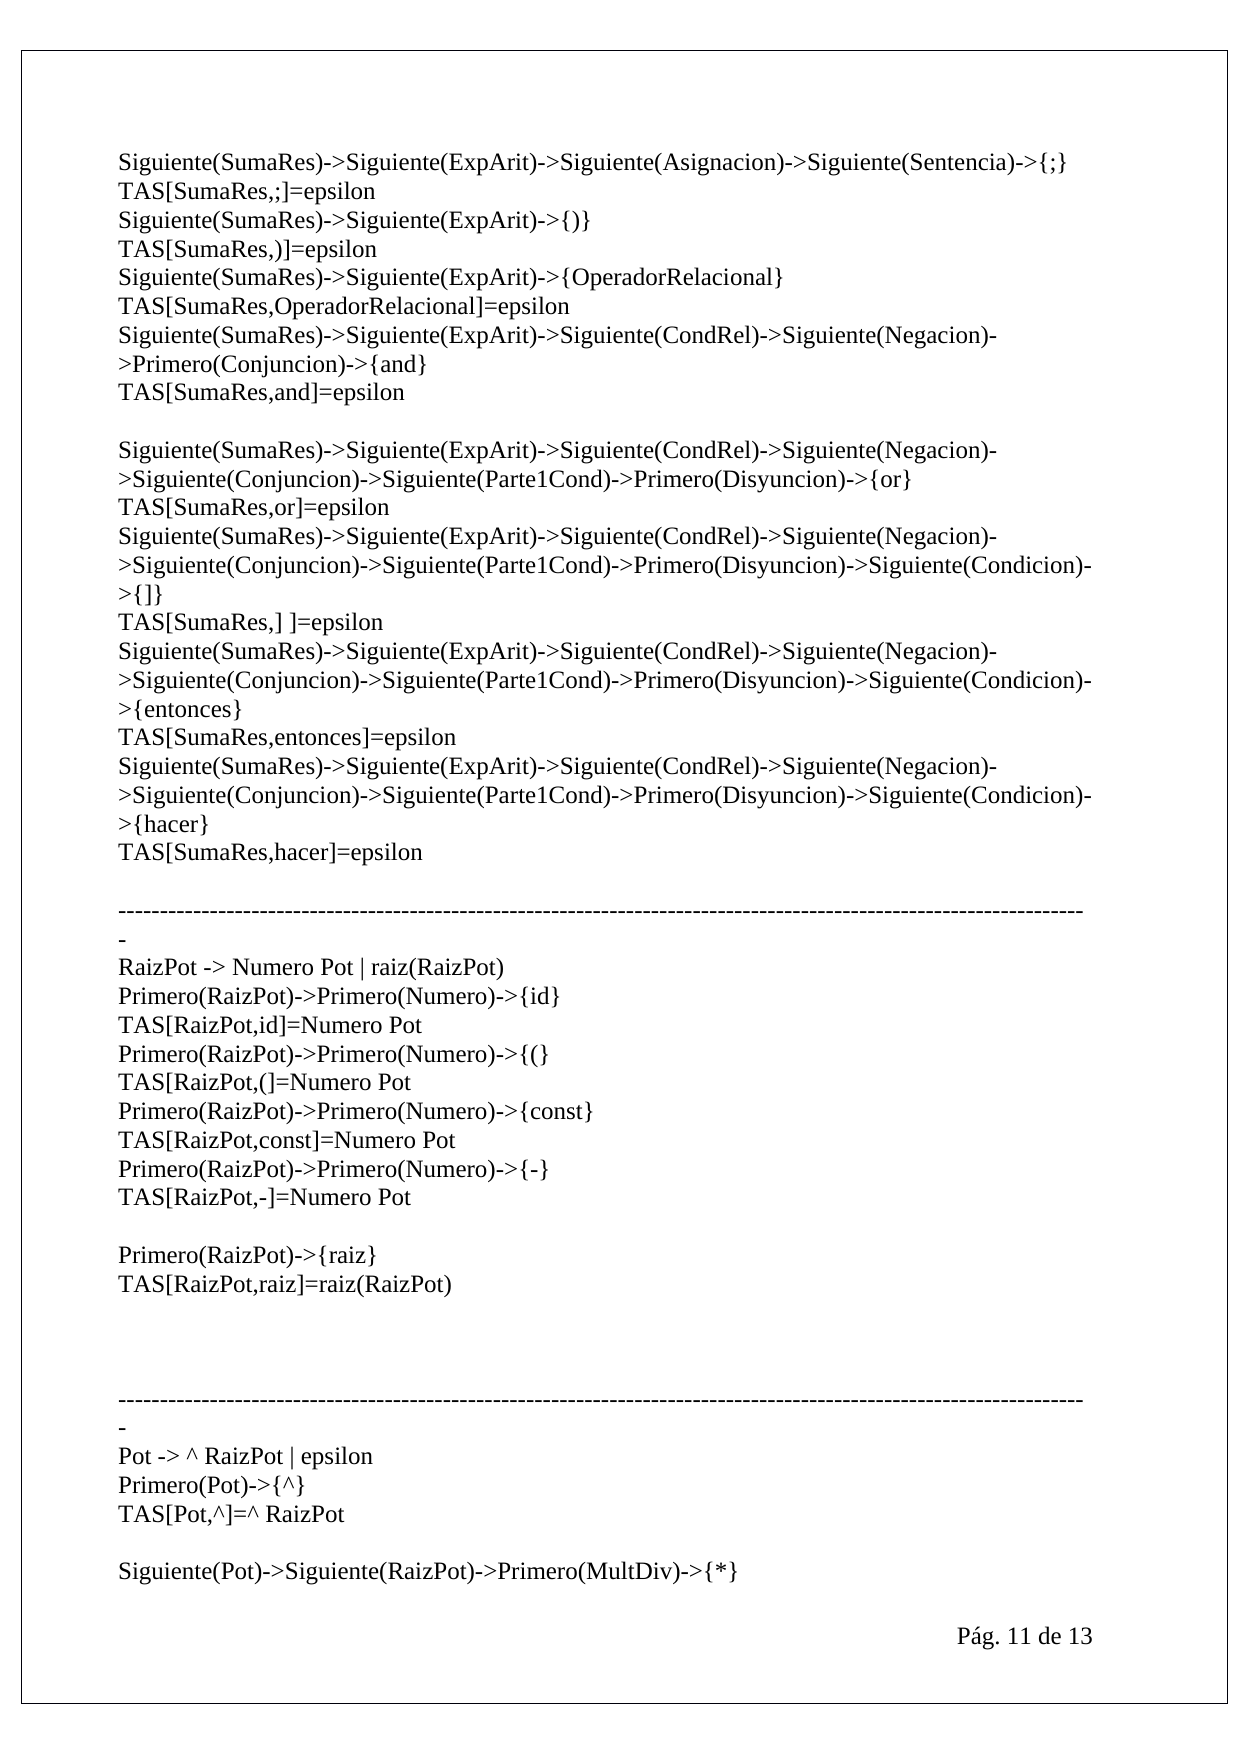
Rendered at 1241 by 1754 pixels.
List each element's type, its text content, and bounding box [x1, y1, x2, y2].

text RaizPot -> Numero Pot | raiz(RaizPot) [118, 952, 1093, 981]
text TAS[SumaRes,hacer]=epsilon [118, 837, 1093, 866]
text Primero(RaizPot)->Primero(Numero)->{id} [118, 981, 1093, 1010]
text TAS[RaizPot,const]=Numero Pot [118, 1125, 1093, 1154]
text TAS[RaizPot,raiz]=raiz(RaizPot) [118, 1269, 1093, 1297]
text Siguiente(SumaRes)->Siguiente(ExpArit)->Siguiente(CondRel)->Siguiente(Negacion)->Siguiente(Conjuncion)->Siguiente(Parte1Cond)->Primero(Disyuncion)->Siguiente(Condicion)->{]} [118, 521, 1093, 607]
text TAS[Pot,^]=^ RaizPot [118, 1499, 1093, 1527]
text Siguiente(SumaRes)->Siguiente(ExpArit)->{)} [118, 205, 1093, 234]
text Siguiente(SumaRes)->Siguiente(ExpArit)->Siguiente(CondRel)->Siguiente(Negacion)->Siguiente(Conjuncion)->Siguiente(Parte1Cond)->Primero(Disyuncion)->Siguiente(Condicion)->{entonces} [118, 636, 1093, 722]
text TAS[SumaRes,] ]=epsilon [118, 607, 1093, 636]
text TAS[RaizPot,-]=Numero Pot [118, 1182, 1093, 1211]
text Siguiente(Pot)->Siguiente(RaizPot)->Primero(MultDiv)->{*} [118, 1556, 1093, 1585]
text TAS[SumaRes,)]=epsilon [118, 234, 1093, 262]
text Siguiente(SumaRes)->Siguiente(ExpArit)->{OperadorRelacional} [118, 262, 1093, 291]
text Siguiente(SumaRes)->Siguiente(ExpArit)->Siguiente(CondRel)->Siguiente(Negacion)->Siguiente(Conjuncion)->Siguiente(Parte1Cond)->Primero(Disyuncion)->Siguiente(Condicion)->{hacer} [118, 751, 1093, 837]
text TAS[RaizPot,id]=Numero Pot [118, 1010, 1093, 1039]
text --------------------------------------------------------------------------------------------------------------------- [118, 1384, 1093, 1441]
text Primero(RaizPot)->Primero(Numero)->{-} [118, 1154, 1093, 1182]
text Siguiente(SumaRes)->Siguiente(ExpArit)->Siguiente(CondRel)->Siguiente(Negacion)->Siguiente(Conjuncion)->Siguiente(Parte1Cond)->Primero(Disyuncion)->{or} [118, 435, 1093, 492]
text TAS[SumaRes,;]=epsilon [118, 176, 1093, 205]
text TAS[SumaRes,or]=epsilon [118, 492, 1093, 521]
text TAS[SumaRes,OperadorRelacional]=epsilon [118, 291, 1093, 320]
text TAS[RaizPot,(]=Numero Pot [118, 1067, 1093, 1096]
text Primero(Pot)->{^} [118, 1470, 1093, 1499]
text TAS[SumaRes,entonces]=epsilon [118, 722, 1093, 751]
text --------------------------------------------------------------------------------------------------------------------- [118, 895, 1093, 952]
text Primero(RaizPot)->Primero(Numero)->{const} [118, 1096, 1093, 1125]
text Pot -> ^ RaizPot | epsilon [118, 1441, 1093, 1470]
text TAS[SumaRes,and]=epsilon [118, 377, 1093, 406]
text Primero(RaizPot)->Primero(Numero)->{(} [118, 1039, 1093, 1067]
text Siguiente(SumaRes)->Siguiente(ExpArit)->Siguiente(Asignacion)->Siguiente(Sentencia)->{;} [118, 147, 1093, 176]
text Siguiente(SumaRes)->Siguiente(ExpArit)->Siguiente(CondRel)->Siguiente(Negacion)->Primero(Conjuncion)->{and} [118, 320, 1093, 377]
text Primero(RaizPot)->{raiz} [118, 1240, 1093, 1269]
